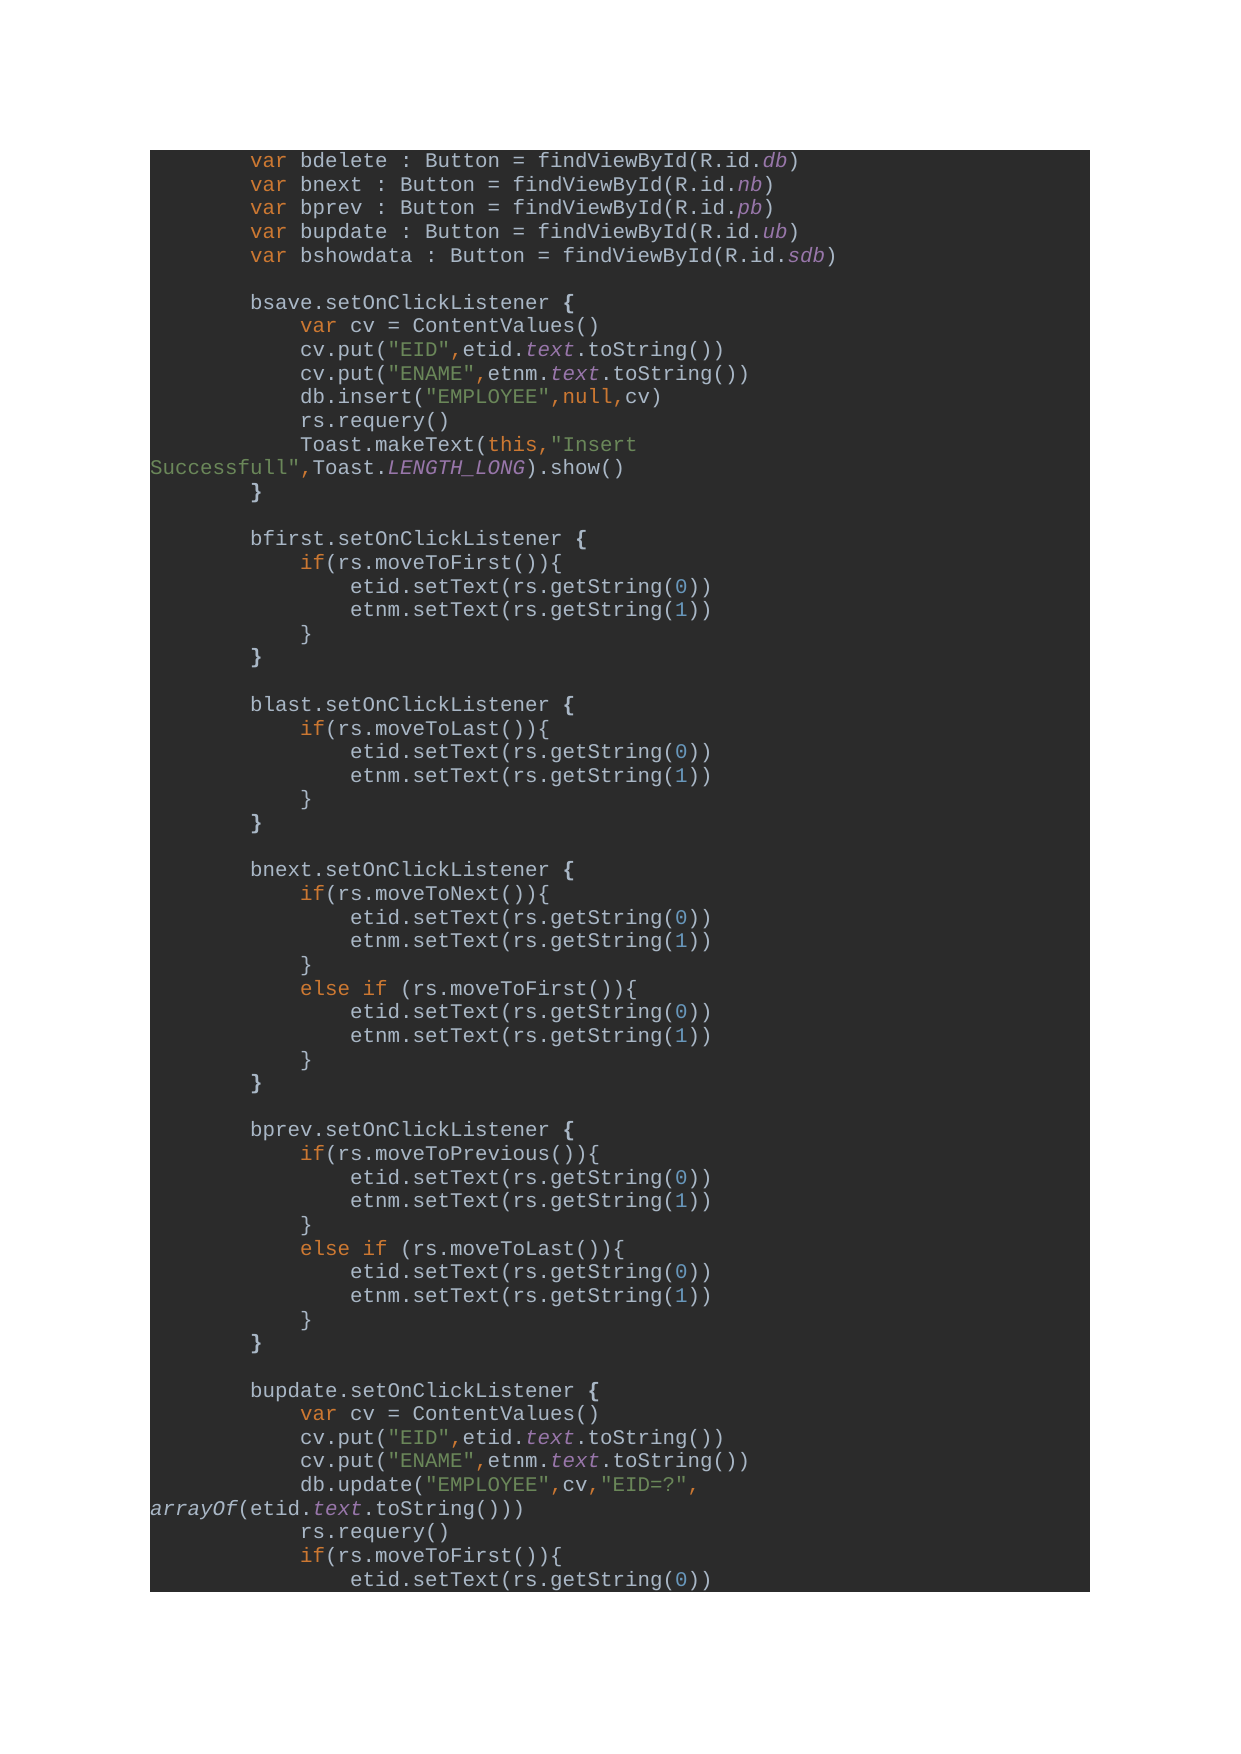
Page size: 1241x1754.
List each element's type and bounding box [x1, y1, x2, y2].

text [150, 150, 1090, 1592]
